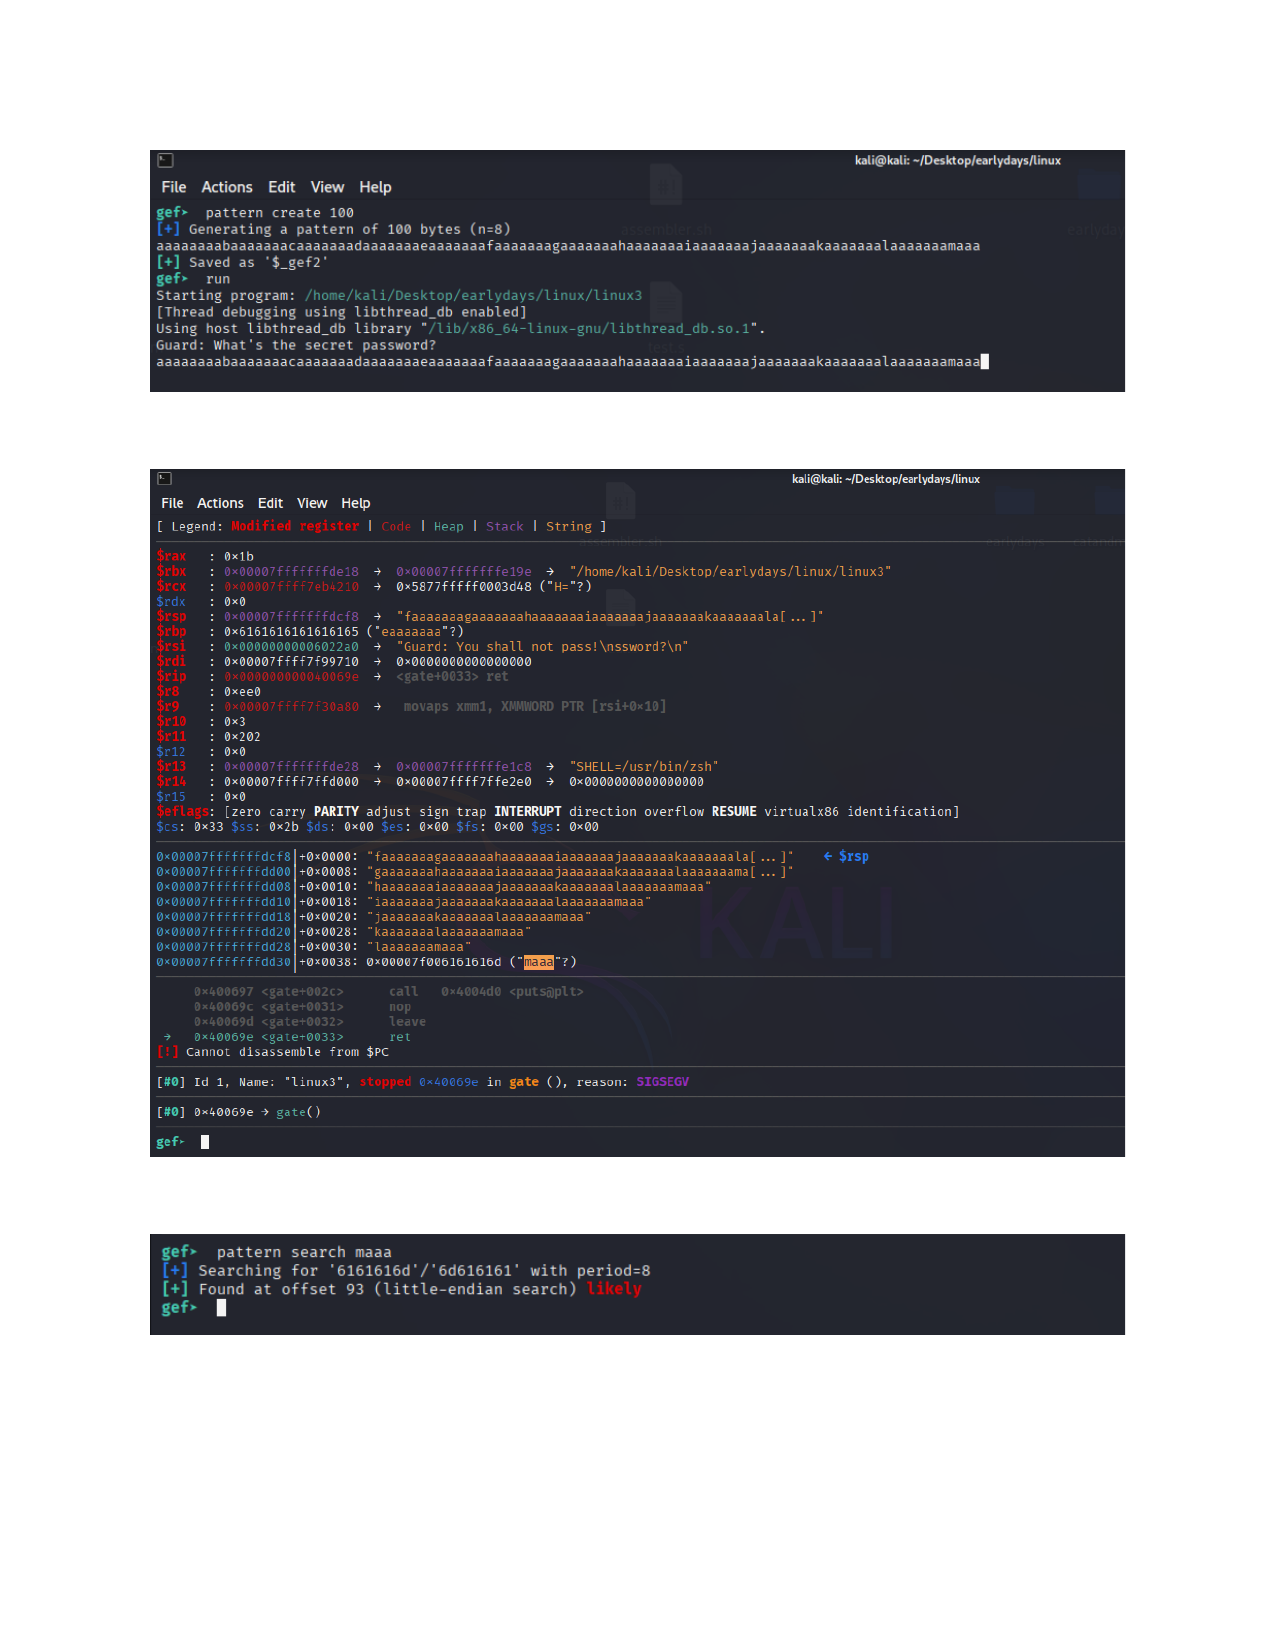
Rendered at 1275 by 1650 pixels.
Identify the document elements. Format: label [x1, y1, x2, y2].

picture [150, 1234, 1125, 1335]
picture [150, 469, 1125, 1157]
picture [150, 150, 1125, 392]
